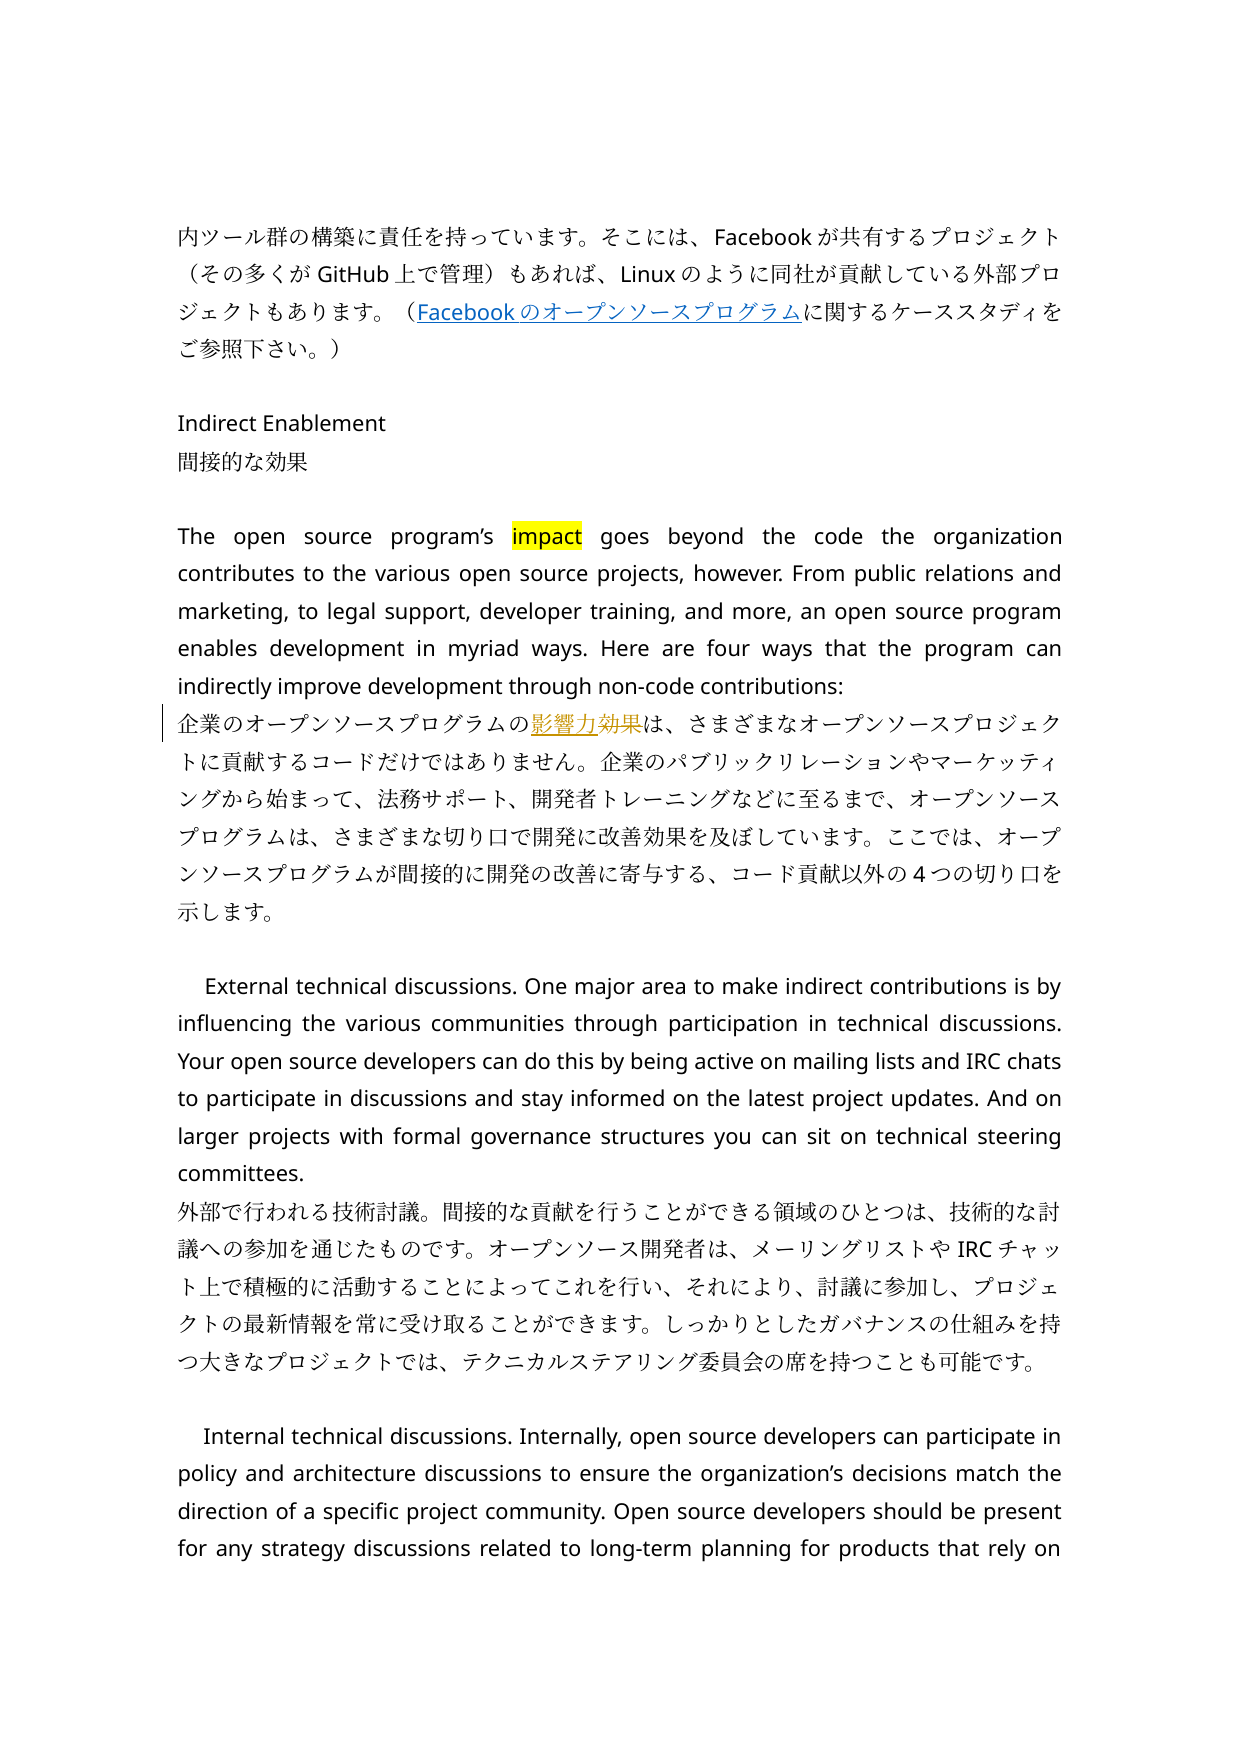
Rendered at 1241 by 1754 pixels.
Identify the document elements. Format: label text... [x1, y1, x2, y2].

text External technical discussions. One major area to make indirect contributions is by influencing the various communities through participation in technical discussions. Your open source developers can do this by being active on mailing lists and IRC chats to participate in discussions and stay informed on the latest project updates. And on larger projects with formal governance structures you can sit on technical steering committees. [177, 967, 1063, 1192]
text 間接的な効果 [177, 442, 1063, 479]
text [177, 217, 1063, 367]
text 企業のオープンソースプログラムのは、さまざまなオープンソースプロジェクトに貢献するコードだけではありません。企業のパブリックリレーションやマーケッティングから始まって、法務サポート、開発者トレーニングなどに至るまで、オープンソースプログラムは、さまざまな切り口で開発に改善効果を及ぼしています。ここでは、オープンソースプログラムが間接的に開発の改善に寄与する、コード貢献以外の4つの切り口を示します。 [177, 704, 1063, 929]
text The open source program’s impact goes beyond the code the organization contributes to the various open source projects, however. From public relations and marketing, to legal support, developer training, and more, an open source program enables development in myriad ways. Here are four ways that the program can indirectly improve development through non-code contributions: [177, 517, 1063, 704]
text Indirect Enablement [177, 404, 1063, 442]
text 外部で行われる技術討議。間接的な貢献を行うことができる領域のひとつは、技術的な討議への参加を通じたものです。オープンソース開発者は、メーリングリストやIRCチャット上で積極的に活動することによってこれを行い、それにより、討議に参加し、プロジェクトの最新情報を常に受け取ることができます。しっかりとしたガバナンスの仕組みを持つ大きなプロジェクトでは、テクニカルステアリング委員会の席を持つことも可能です。 [177, 1192, 1063, 1379]
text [177, 1417, 1063, 1567]
